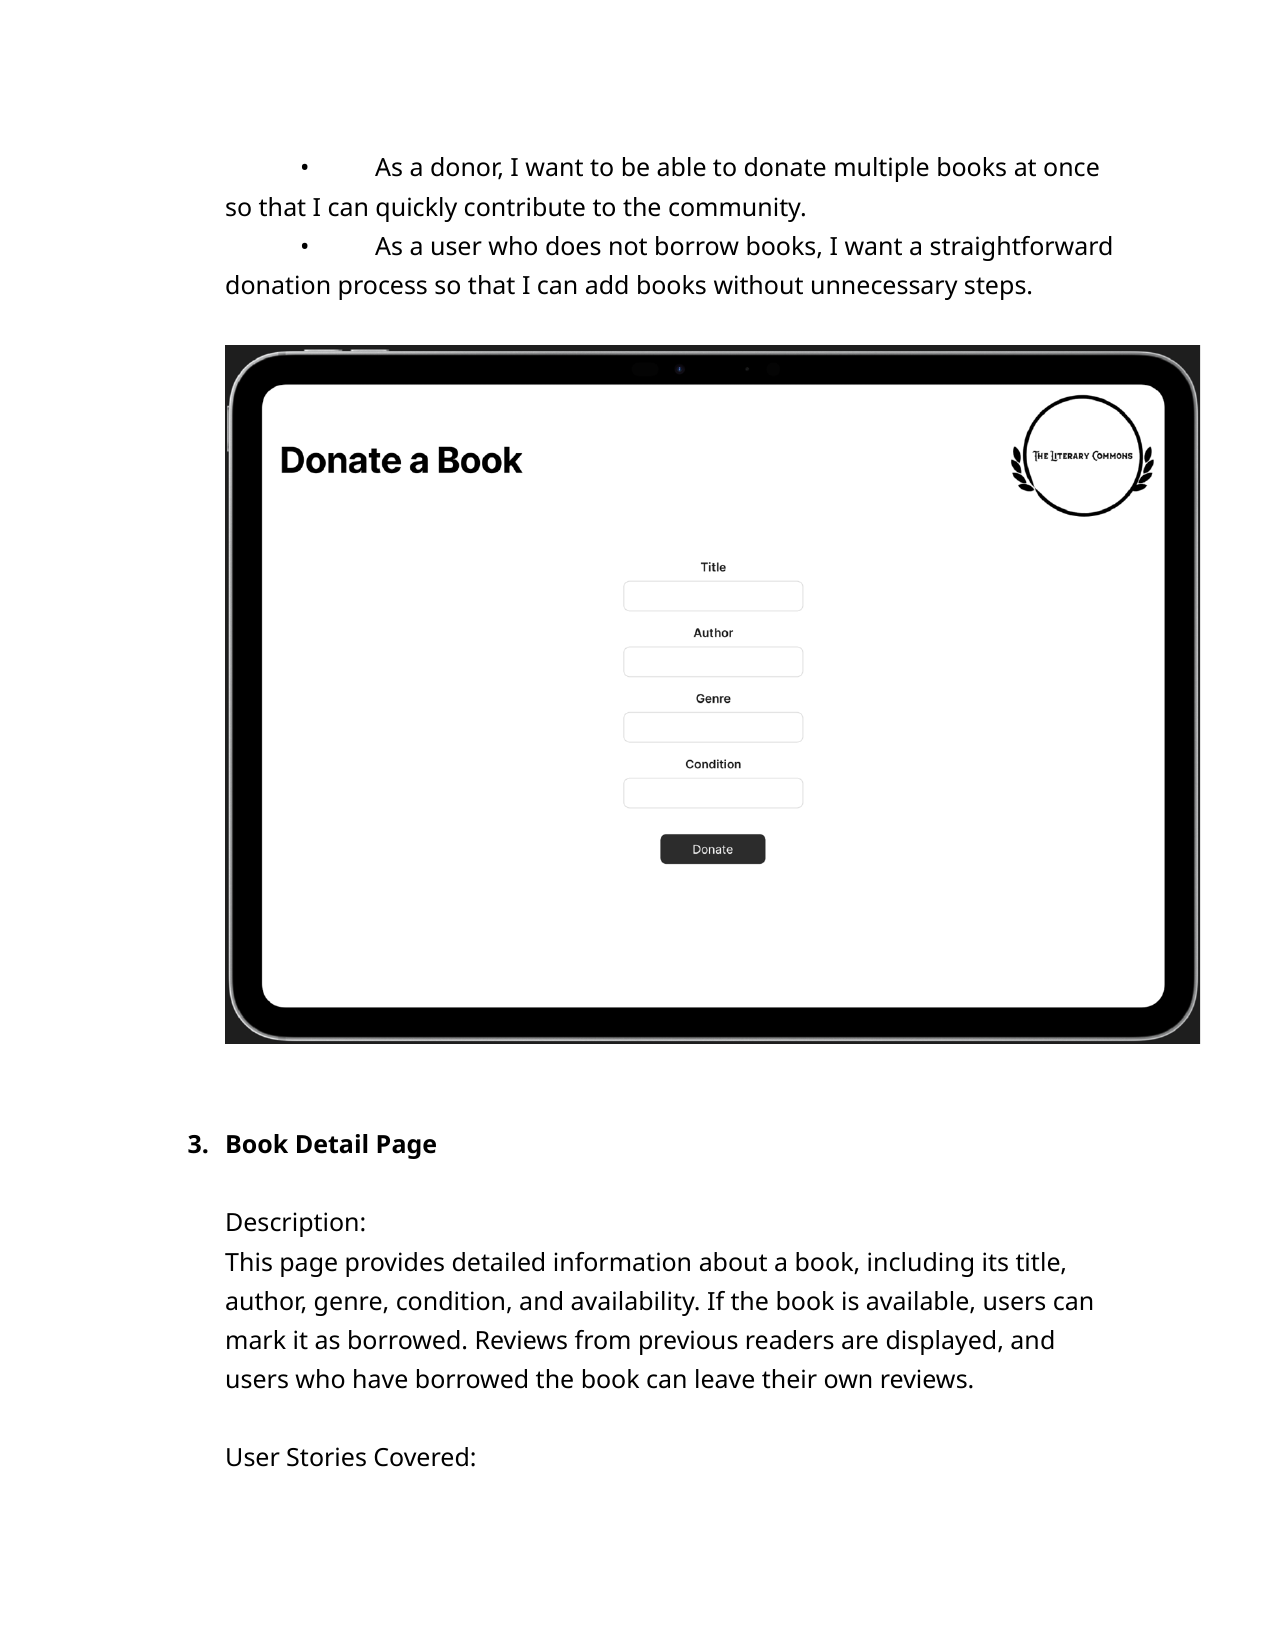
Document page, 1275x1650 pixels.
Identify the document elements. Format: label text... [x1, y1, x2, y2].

text • As a user who does not borrow books, I want a straightforward donation process so that I can add books without unnecessary steps. [225, 228, 1125, 302]
text Description: [225, 1205, 1125, 1239]
text This page provides detailed information about a book, including its title, author, genre, condition, and availability. If the book is available, users can mark it as borrowed. Reviews from previous readers are displayed, and users who have borrowed the book can leave their own reviews. [225, 1244, 1125, 1396]
text User Stories Covered: [225, 1440, 1125, 1474]
list Book Detail Page [187, 1127, 1125, 1161]
text • As a donor, I want to be able to donate multiple books at once so that I can quickly contribute to the community. [225, 150, 1125, 223]
picture [225, 345, 1200, 1044]
